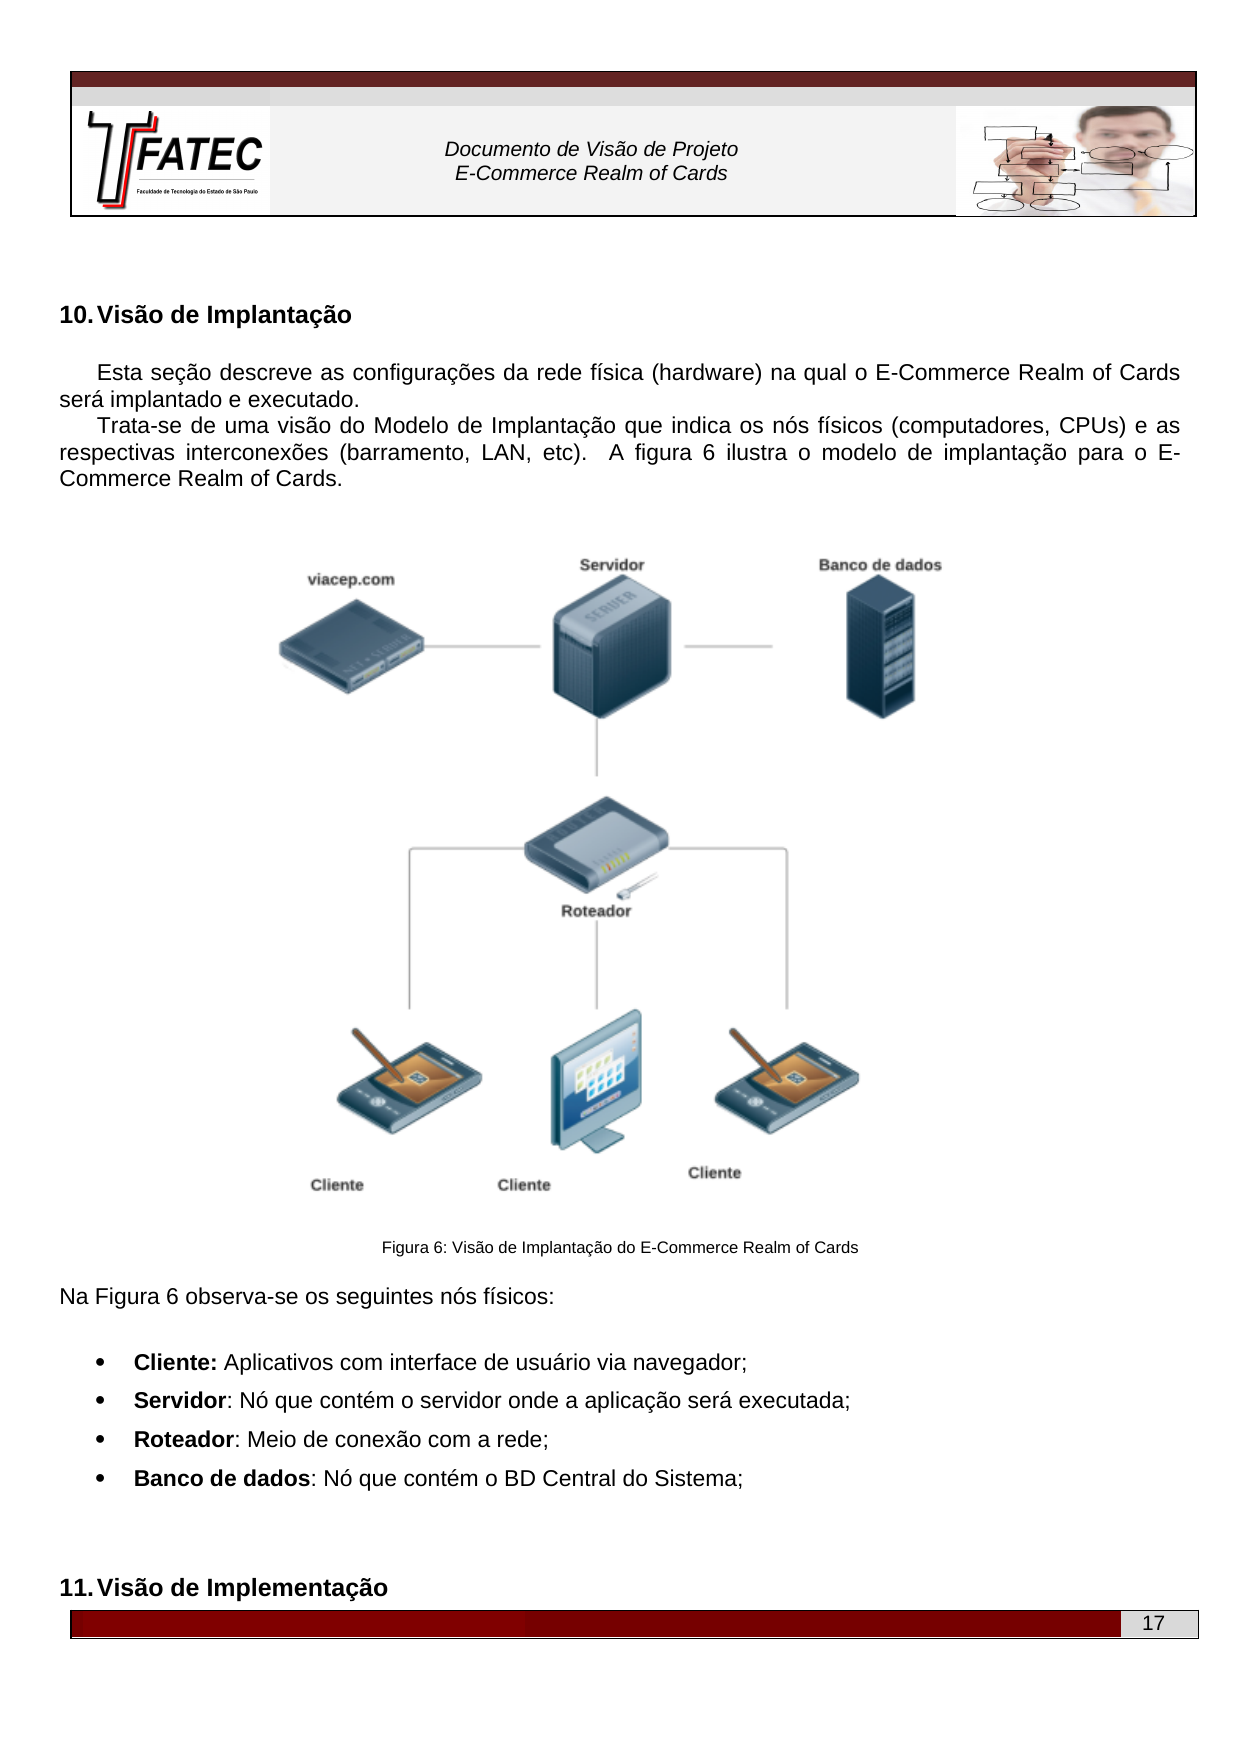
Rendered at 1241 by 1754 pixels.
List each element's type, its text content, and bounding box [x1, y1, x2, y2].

text Visão de Implantação [59, 300, 1181, 329]
list Banco de dados: Nó que contém o BD Central do Sistema; [96, 1465, 1181, 1491]
text Trata-se de uma visão do Modelo de Implantação que indica os nós físicos (computadores, CPUs) e as respectivas interconexões (barramento, LAN, etc). A figura 6 ilustra o modelo de implantação para o E-Commerce Realm of Cards. [59, 412, 1181, 491]
list Servidor: Nó que contém o servidor onde a aplicação será executada; [96, 1387, 1181, 1414]
text Figura 6: Visão de Implantação do E-Commerce Realm of Cards [59, 1238, 1181, 1257]
text Visão de Implementação [59, 1573, 1181, 1602]
picture [956, 106, 1194, 216]
list Roteador: Meio de conexão com a rede; [96, 1426, 1181, 1453]
picture [223, 517, 1017, 1238]
text Esta seção descreve as configurações da rede física (hardware) na qual o E-Commerce Realm of Cards será implantado e executado. [59, 359, 1181, 412]
list Cliente: Aplicativos com interface de usuário via navegador; [96, 1348, 1181, 1375]
text Na Figura 6 observa-se os seguintes nós físicos: [59, 1283, 1181, 1310]
picture [82, 110, 270, 213]
